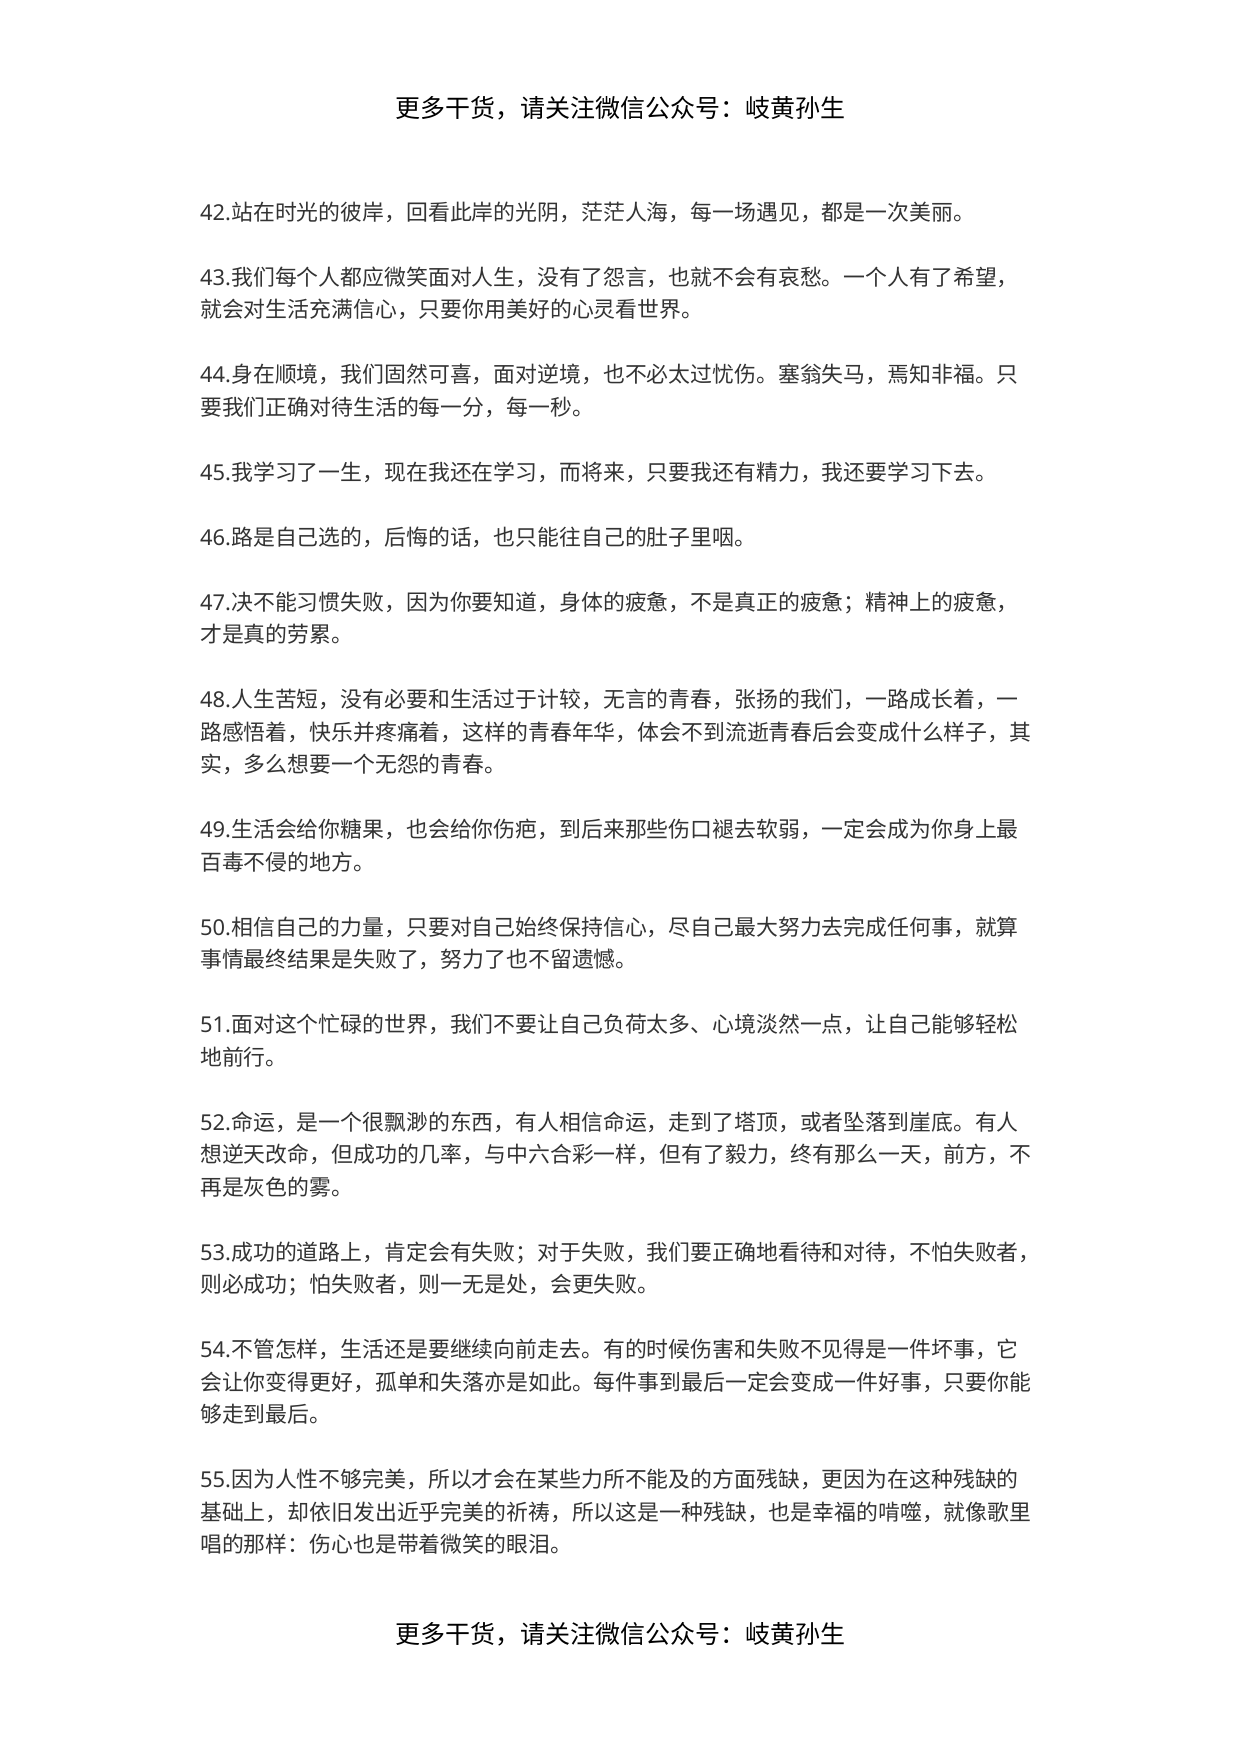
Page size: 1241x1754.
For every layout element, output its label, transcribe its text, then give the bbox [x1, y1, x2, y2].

text 55.因为人性不够完美，所以才会在某些力所不能及的方面残缺，更因为在这种残缺的基础上，却依旧发出近乎完美的祈祷，所以这是一种残缺，也是幸福的啃噬，就像歌里唱的那样：伤心也是带着微笑的眼泪。 [200, 1462, 1040, 1559]
text 47.决不能习惯失败，因为你要知道，身体的疲惫，不是真正的疲惫；精神上的疲惫，才是真的劳累。 [200, 584, 1040, 649]
text 52.命运，是一个很飘渺的东西，有人相信命运，走到了塔顶，或者坠落到崖底。有人想逆天改命，但成功的几率，与中六合彩一样，但有了毅力，终有那么一天，前方，不再是灰色的雾。 [200, 1104, 1040, 1202]
text 53.成功的道路上，肯定会有失败；对于失败，我们要正确地看待和对待，不怕失败者，则必成功；怕失败者，则一无是处，会更失败。 [200, 1234, 1040, 1299]
text 51.面对这个忙碌的世界，我们不要让自己负荷太多、心境淡然一点，让自己能够轻松地前行。 [200, 1007, 1040, 1072]
text 50.相信自己的力量，只要对自己始终保持信心，尽自己最大努力去完成任何事，就算事情最终结果是失败了，努力了也不留遗憾。 [200, 909, 1040, 974]
text 44.身在顺境，我们固然可喜，面对逆境，也不必太过忧伤。塞翁失马，焉知非福。只要我们正确对待生活的每一分，每一秒。 [200, 357, 1040, 422]
text 54.不管怎样，生活还是要继续向前走去。有的时候伤害和失败不见得是一件坏事，它会让你变得更好，孤单和失落亦是如此。每件事到最后一定会变成一件好事，只要你能够走到最后。 [200, 1332, 1040, 1429]
text 49.生活会给你糖果，也会给你伤疤，到后来那些伤口褪去软弱，一定会成为你身上最百毒不侵的地方。 [200, 812, 1040, 877]
text 48.人生苦短，没有必要和生活过于计较，无言的青春，张扬的我们，一路成长着，一路感悟着，快乐并疼痛着，这样的青春年华，体会不到流逝青春后会变成什么样子，其实，多么想要一个无怨的青春。 [200, 682, 1040, 779]
text 45.我学习了一生，现在我还在学习，而将来，只要我还有精力，我还要学习下去。 [200, 454, 1040, 487]
text 46.路是自己选的，后悔的话，也只能往自己的肚子里咽。 [200, 519, 1040, 552]
text 43.我们每个人都应微笑面对人生，没有了怨言，也就不会有哀愁。一个人有了希望，就会对生活充满信心，只要你用美好的心灵看世界。 [200, 259, 1040, 324]
text 42.站在时光的彼岸，回看此岸的光阴，茫茫人海，每一场遇见，都是一次美丽。 [200, 194, 1040, 227]
